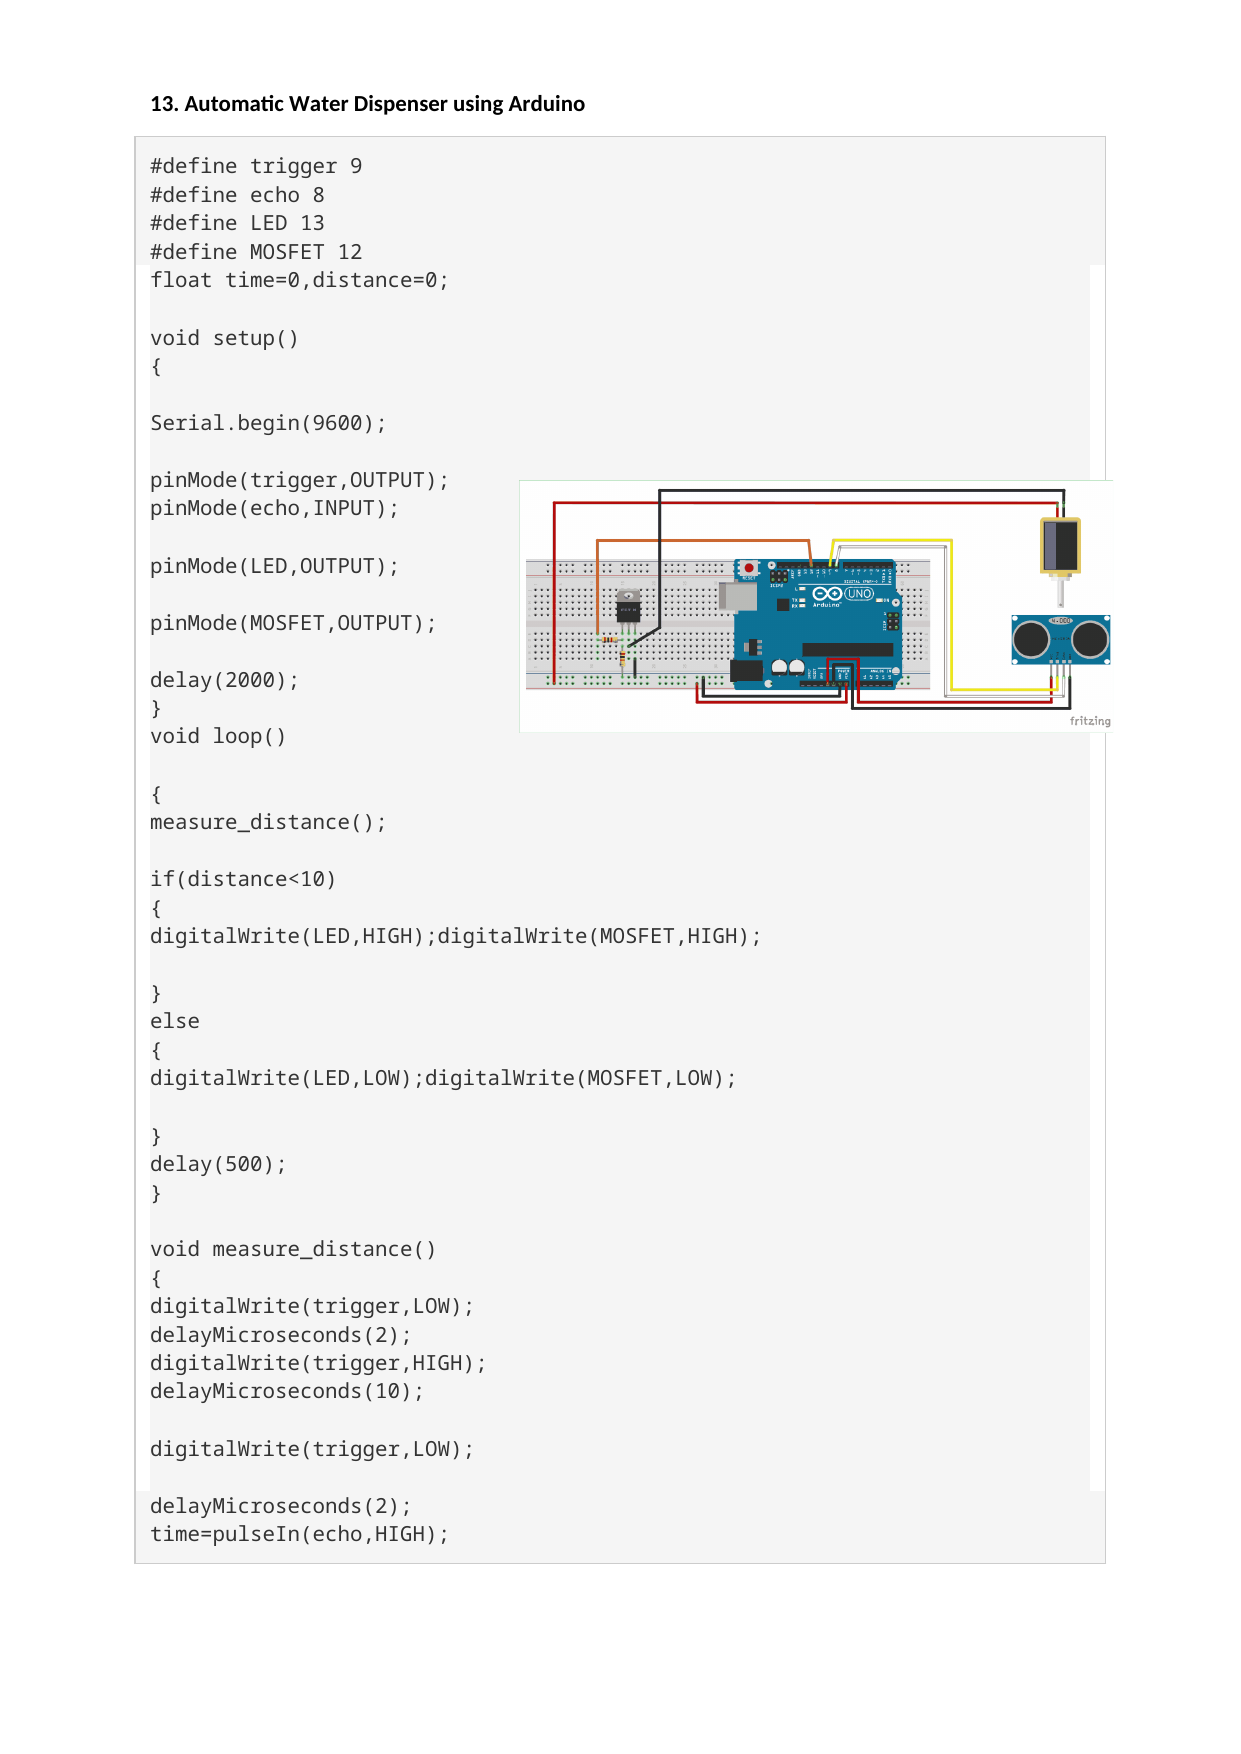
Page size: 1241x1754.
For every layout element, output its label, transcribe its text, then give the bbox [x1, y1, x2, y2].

text digitalWrite(LED,LOW);digitalWrite(MOSFET,LOW); [150, 1063, 1090, 1121]
text 13. Automatic Water Dispenser using Arduino [150, 89, 1090, 117]
text } [150, 978, 1090, 1007]
text else [150, 1007, 1090, 1035]
text Serial.begin(9600); [150, 408, 1090, 437]
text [136, 1475, 1105, 1563]
text pinMode(trigger,OUTPUT); pinMode(echo,INPUT); [150, 465, 1090, 551]
text { digitalWrite(trigger,LOW); [150, 1263, 1090, 1320]
text digitalWrite(trigger,LOW); [150, 1434, 1090, 1475]
text if(distance<10) { digitalWrite(LED,HIGH);digitalWrite(MOSFET,HIGH); [150, 864, 1090, 978]
text void setup() [150, 323, 1090, 351]
text delay(2000); } void loop() [150, 665, 1090, 779]
text void measure_distance() [150, 1234, 1090, 1263]
text float time=0,distance=0; [150, 265, 1090, 323]
text { [150, 351, 1090, 408]
picture [519, 480, 1114, 733]
text } [150, 1121, 1090, 1149]
text digitalWrite(trigger,HIGH); [150, 1348, 1090, 1377]
text #define trigger 9 #define echo 8 #define LED 13 #define MOSFET 12 [136, 137, 1105, 265]
text delayMicroseconds(2); [150, 1320, 1090, 1348]
text delay(500); } [150, 1149, 1090, 1206]
text pinMode(MOSFET,OUTPUT); [150, 608, 519, 636]
text { measure_distance(); [150, 779, 1090, 836]
text pinMode(LED,OUTPUT); [150, 551, 519, 608]
text delayMicroseconds(10); [150, 1377, 1090, 1434]
text { [150, 1035, 1090, 1063]
